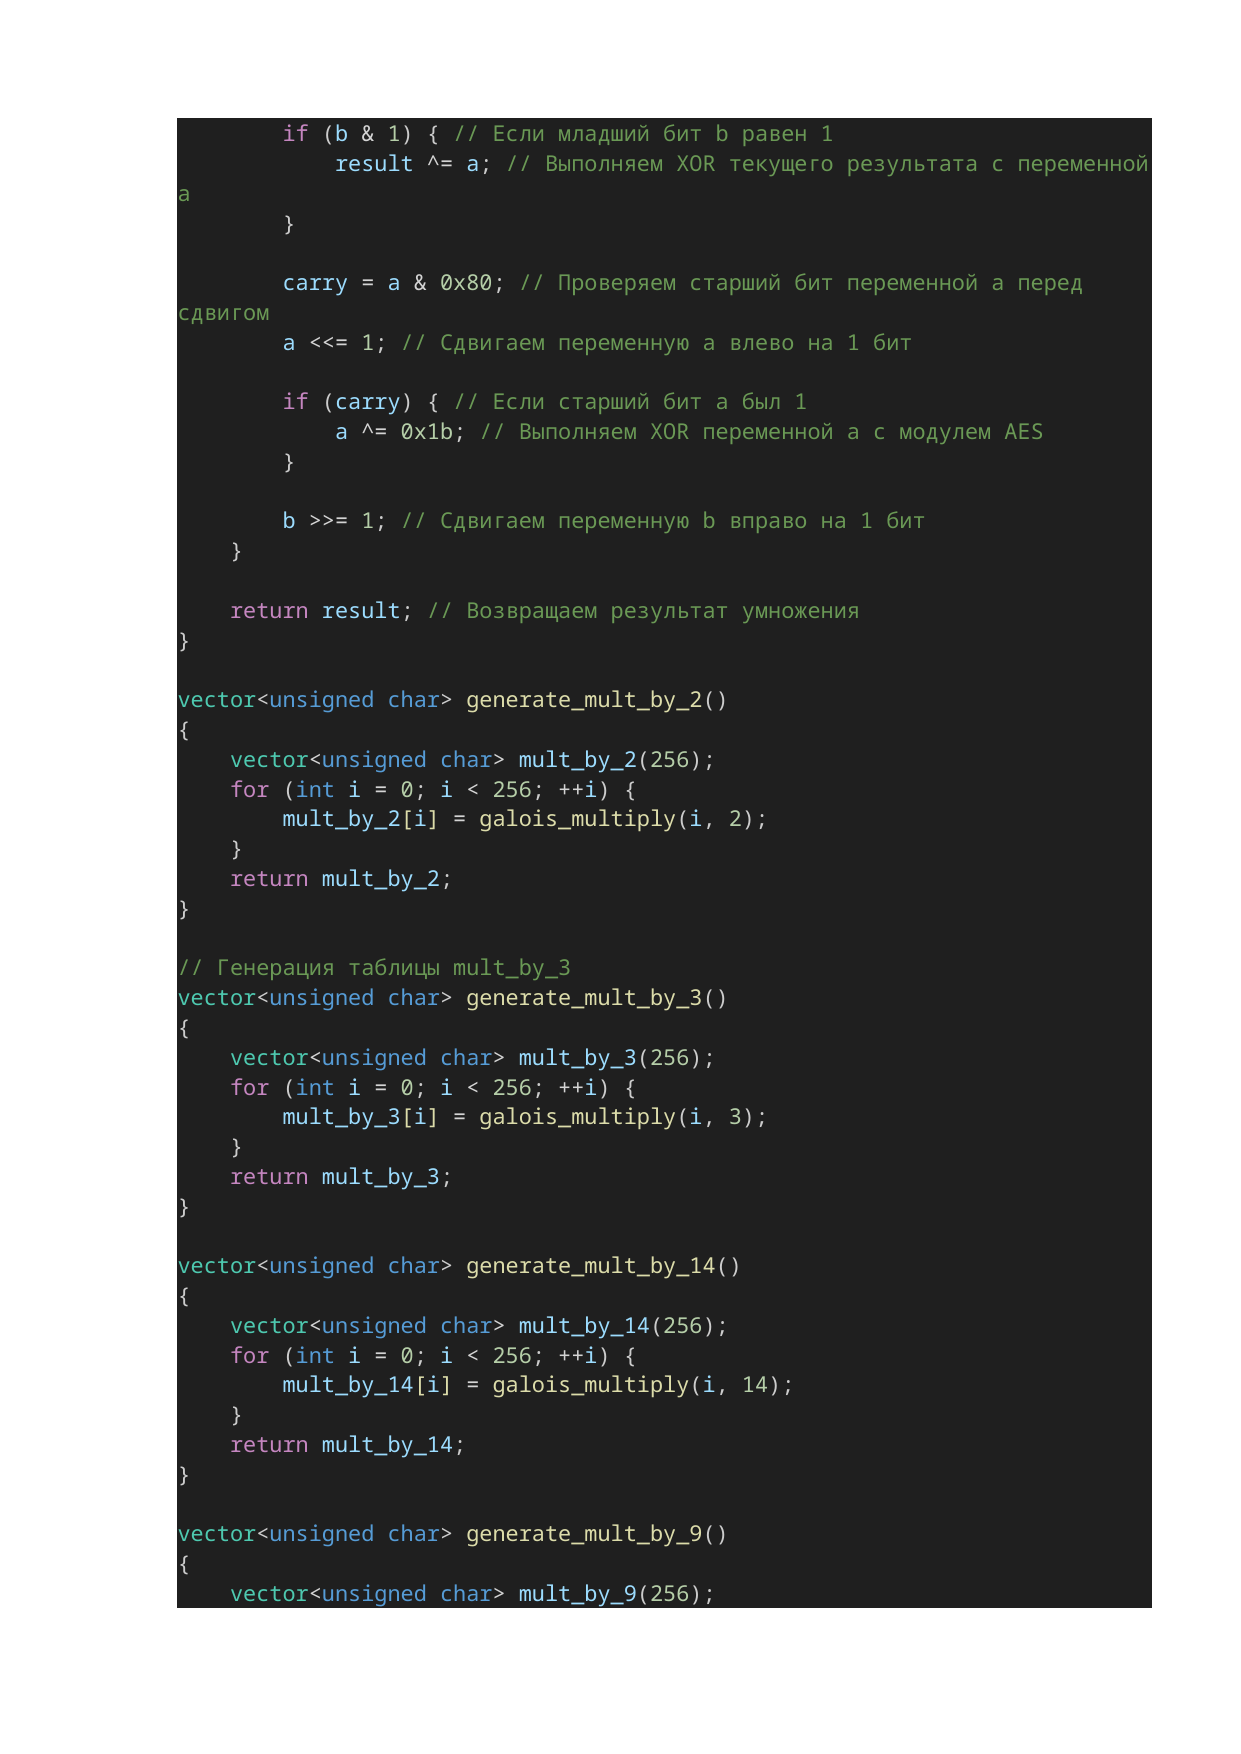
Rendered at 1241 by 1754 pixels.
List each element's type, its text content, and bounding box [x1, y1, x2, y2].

text } [177, 1399, 1152, 1429]
text return mult_by_14; [177, 1429, 1152, 1459]
text } [177, 624, 1152, 654]
text if (carry) { // Если старший бит a был 1 [177, 386, 1152, 416]
text for (int i = 0; i < 256; ++i) { [177, 1071, 1152, 1101]
text } [177, 833, 1152, 863]
text vector<unsigned char> generate_mult_by_14() [177, 1250, 1152, 1280]
text result ^= a; // Выполняем XOR текущего результата с переменной a [177, 148, 1152, 207]
text } [177, 535, 1152, 565]
text a <<= 1; // Сдвигаем переменную a влево на 1 бит [177, 327, 1152, 356]
text return mult_by_2; [177, 863, 1152, 893]
text a ^= 0x1b; // Выполняем XOR переменной a с модулем AES [177, 416, 1152, 446]
text } [177, 207, 1152, 237]
text vector<unsigned char> mult_by_2(256); [177, 744, 1152, 773]
text if (b & 1) { // Если младший бит b равен 1 [177, 118, 1152, 148]
text return mult_by_3; [177, 1161, 1152, 1191]
text mult_by_14[i] = galois_multiply(i, 14); [177, 1369, 1152, 1399]
text return result; // Возвращаем результат умножения [177, 595, 1152, 624]
text // Генерация таблицы mult_by_3 [177, 952, 1152, 982]
text vector<unsigned char> mult_by_9(256); [177, 1578, 1152, 1608]
text } [177, 446, 1152, 476]
text for (int i = 0; i < 256; ++i) { [177, 773, 1152, 803]
text { [177, 1280, 1152, 1310]
text { [177, 1012, 1152, 1042]
text vector<unsigned char> generate_mult_by_3() [177, 982, 1152, 1012]
text } [177, 893, 1152, 922]
text vector<unsigned char> generate_mult_by_2() [177, 684, 1152, 714]
text vector<unsigned char> generate_mult_by_9() [177, 1518, 1152, 1548]
text } [177, 1191, 1152, 1220]
text vector<unsigned char> mult_by_14(256); [177, 1310, 1152, 1339]
text { [177, 1548, 1152, 1578]
text vector<unsigned char> mult_by_3(256); [177, 1042, 1152, 1071]
text { [177, 714, 1152, 744]
text carry = a & 0x80; // Проверяем старший бит переменной a перед сдвигом [177, 267, 1152, 327]
text b >>= 1; // Сдвигаем переменную b вправо на 1 бит [177, 505, 1152, 535]
text } [177, 1131, 1152, 1161]
text for (int i = 0; i < 256; ++i) { [177, 1339, 1152, 1369]
text mult_by_3[i] = galois_multiply(i, 3); [177, 1101, 1152, 1131]
text } [177, 1459, 1152, 1488]
text mult_by_2[i] = galois_multiply(i, 2); [177, 803, 1152, 833]
